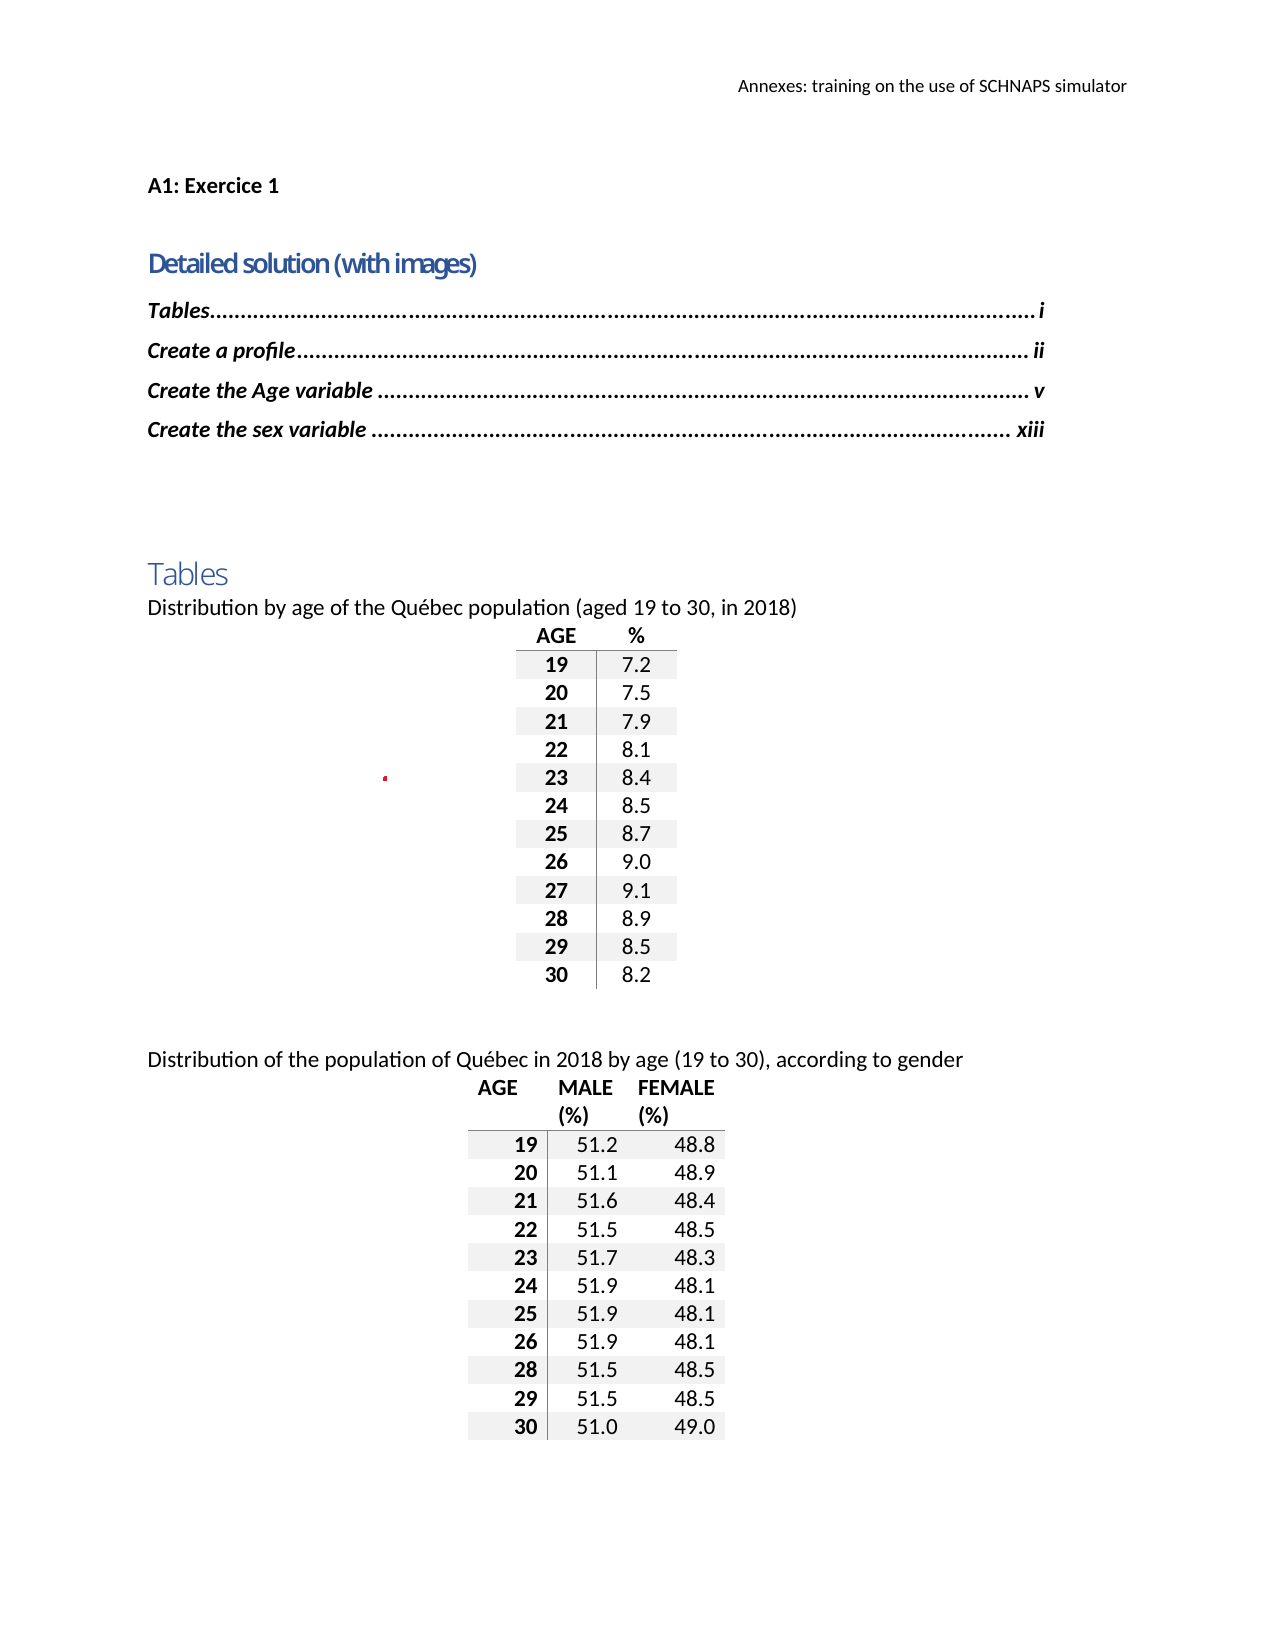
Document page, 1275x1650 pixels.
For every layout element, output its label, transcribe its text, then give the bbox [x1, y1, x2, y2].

text A1: Exercice 1 [148, 171, 1127, 1440]
